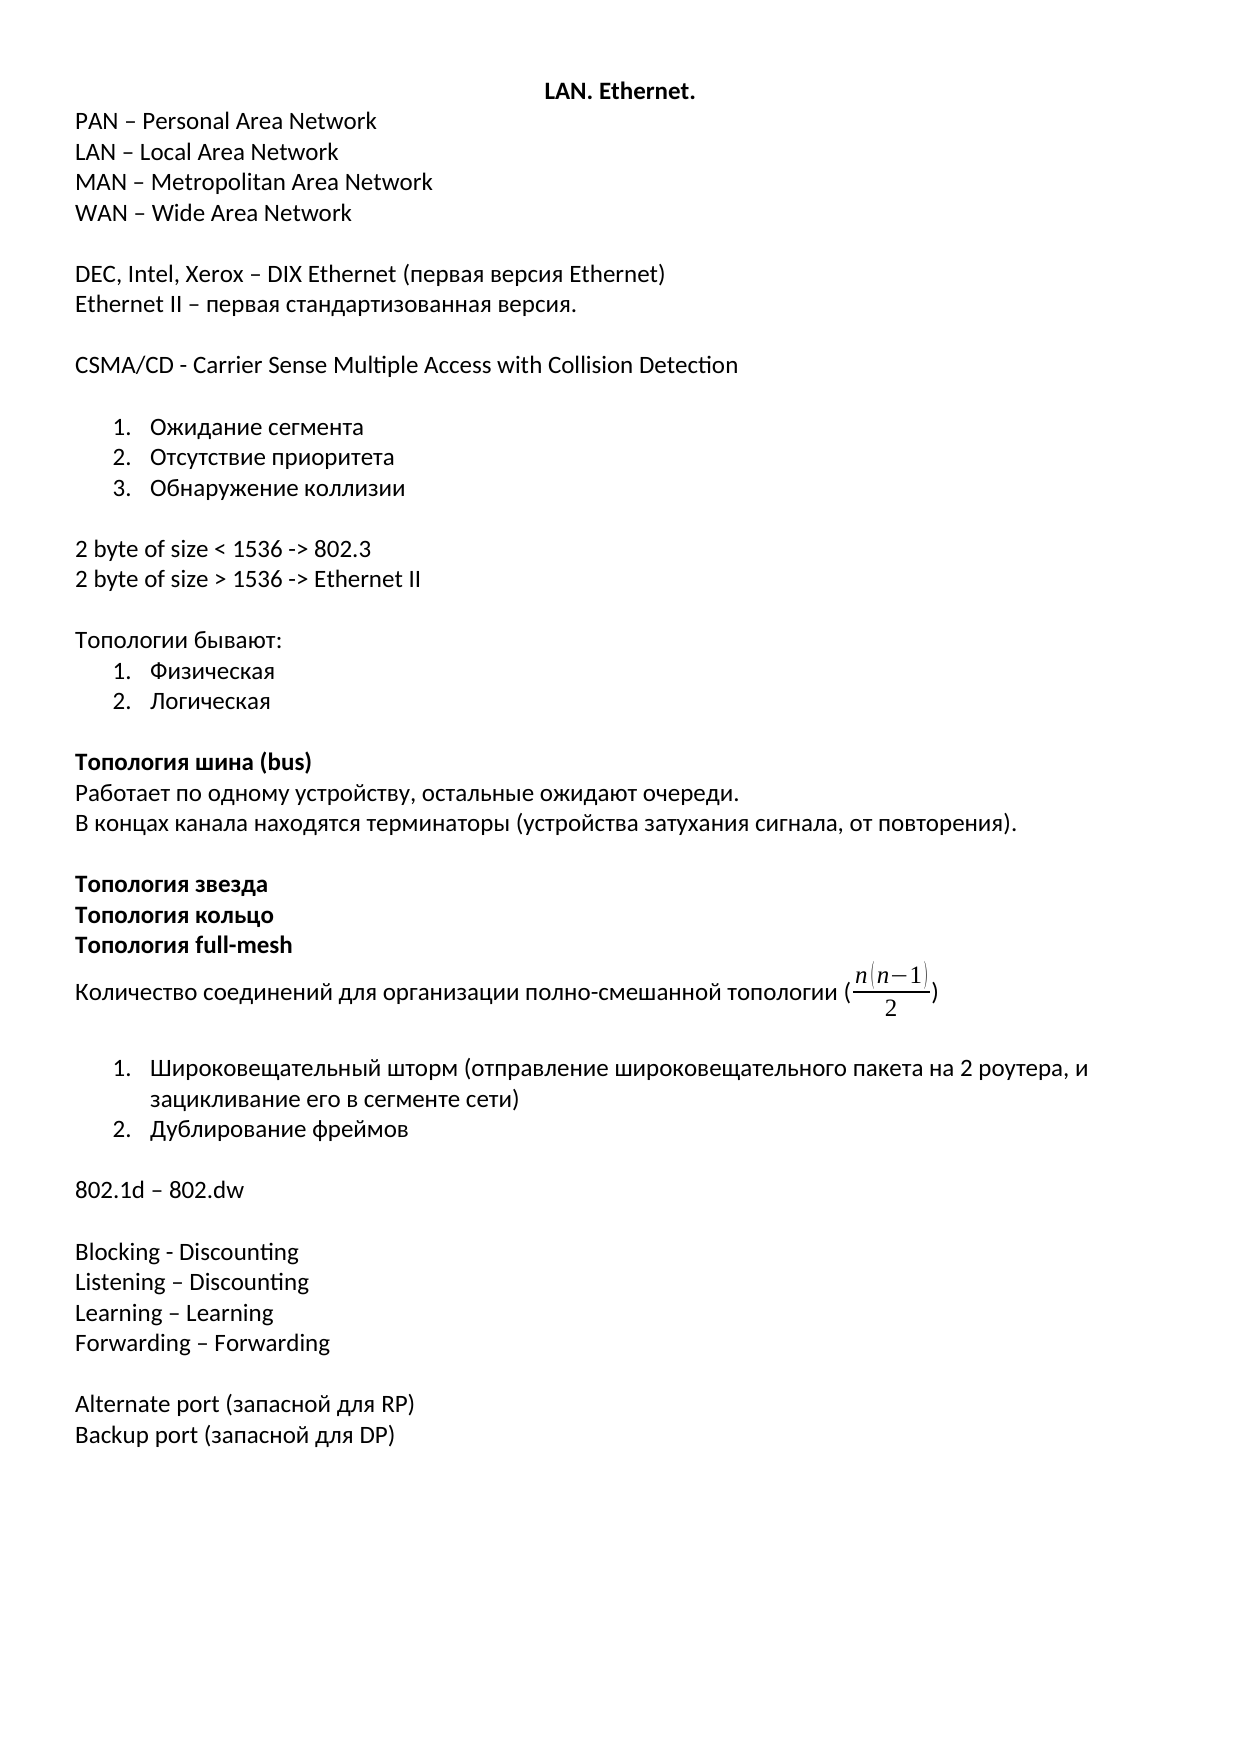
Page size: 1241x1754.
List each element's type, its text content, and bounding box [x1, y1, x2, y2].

list Дублирование фреймов [112, 1114, 1165, 1144]
text Топология full-mesh [75, 929, 1165, 960]
text 2 byte of size < 1536 -> 802.3 [75, 533, 1165, 563]
text Listening – Discounting [75, 1266, 1165, 1297]
text Количество соединений для организации полно-смешанной топологии () [75, 960, 1165, 1022]
text Backup port (запасной для DP) [75, 1419, 1165, 1449]
text DEC, Intel, Xerox – DIX Ethernet (первая версия Ethernet) [75, 258, 1165, 289]
list Логическая [112, 685, 1165, 716]
text 802.1d – 802.dw [75, 1175, 1165, 1205]
text Forwarding – Forwarding [75, 1327, 1165, 1358]
list Ожидание сегмента [112, 411, 1165, 441]
text MAN – Metropolitan Area Network [75, 167, 1165, 197]
list Отсутствие приоритета [112, 441, 1165, 472]
list Физическая [112, 655, 1165, 685]
text LAN. Ethernet. [75, 75, 1165, 106]
text Ethernet II – первая стандартизованная версия. [75, 289, 1165, 319]
text Топология звезда [75, 868, 1165, 899]
text Blocking - Discounting [75, 1236, 1165, 1266]
text Alternate port (запасной для RP) [75, 1388, 1165, 1419]
text В концах канала находятся терминаторы (устройства затухания сигнала, от повторения). [75, 807, 1165, 838]
list Обнаружение коллизии [112, 472, 1165, 502]
text 2 byte of size > 1536 -> Ethernet II [75, 563, 1165, 594]
text Learning – Learning [75, 1297, 1165, 1327]
text PAN – Personal Area Network [75, 106, 1165, 136]
text CSMA/CD - Carrier Sense Multiple Access with Collision Detection [75, 350, 1165, 380]
text Топология кольцо [75, 899, 1165, 929]
text Топологии бывают: [75, 624, 1165, 655]
text Топология шина (bus) [75, 746, 1165, 777]
text LAN – Local Area Network [75, 136, 1165, 167]
list Широковещательный шторм (отправление широковещательного пакета на 2 роутера, и зацикливание его в сегменте сети) [112, 1053, 1165, 1114]
text Работает по одному устройству, остальные ожидают очереди. [75, 777, 1165, 807]
text WAN – Wide Area Network [75, 197, 1165, 228]
